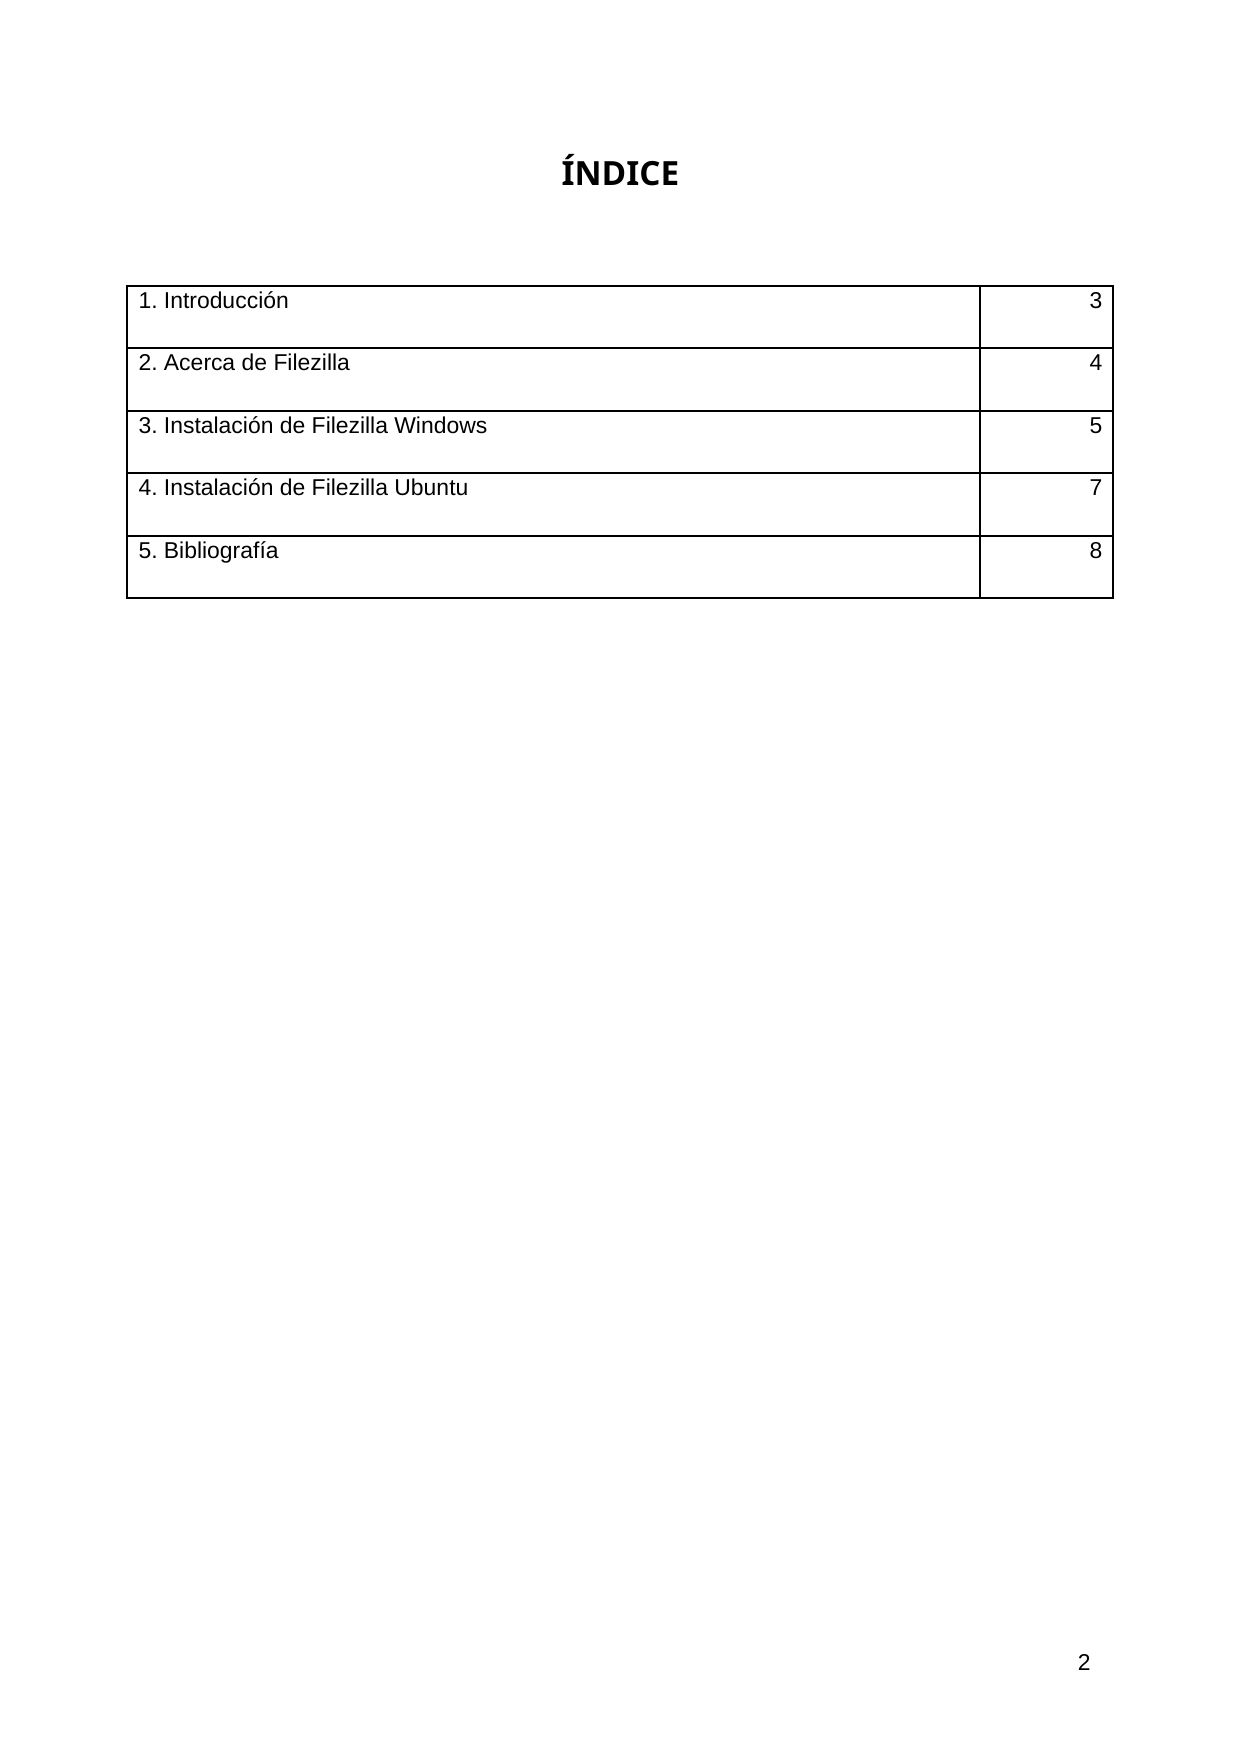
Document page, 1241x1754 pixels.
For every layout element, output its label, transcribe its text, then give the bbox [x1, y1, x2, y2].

table_header 3 [981, 287, 1112, 347]
table_cell 5. Bibliografía [128, 537, 979, 597]
table_cell 7 [981, 474, 1112, 534]
table_cell 8 [981, 537, 1112, 597]
table_header 1. Introducción [128, 287, 979, 347]
table_cell 5 [981, 412, 1112, 472]
text ÍNDICE [150, 150, 1090, 195]
table_cell 2. Acerca de Filezilla [128, 349, 979, 409]
table_cell 4 [981, 349, 1112, 409]
table_cell 4. Instalación de Filezilla Ubuntu [128, 474, 979, 534]
table_cell 3. Instalación de Filezilla Windows [128, 412, 979, 472]
